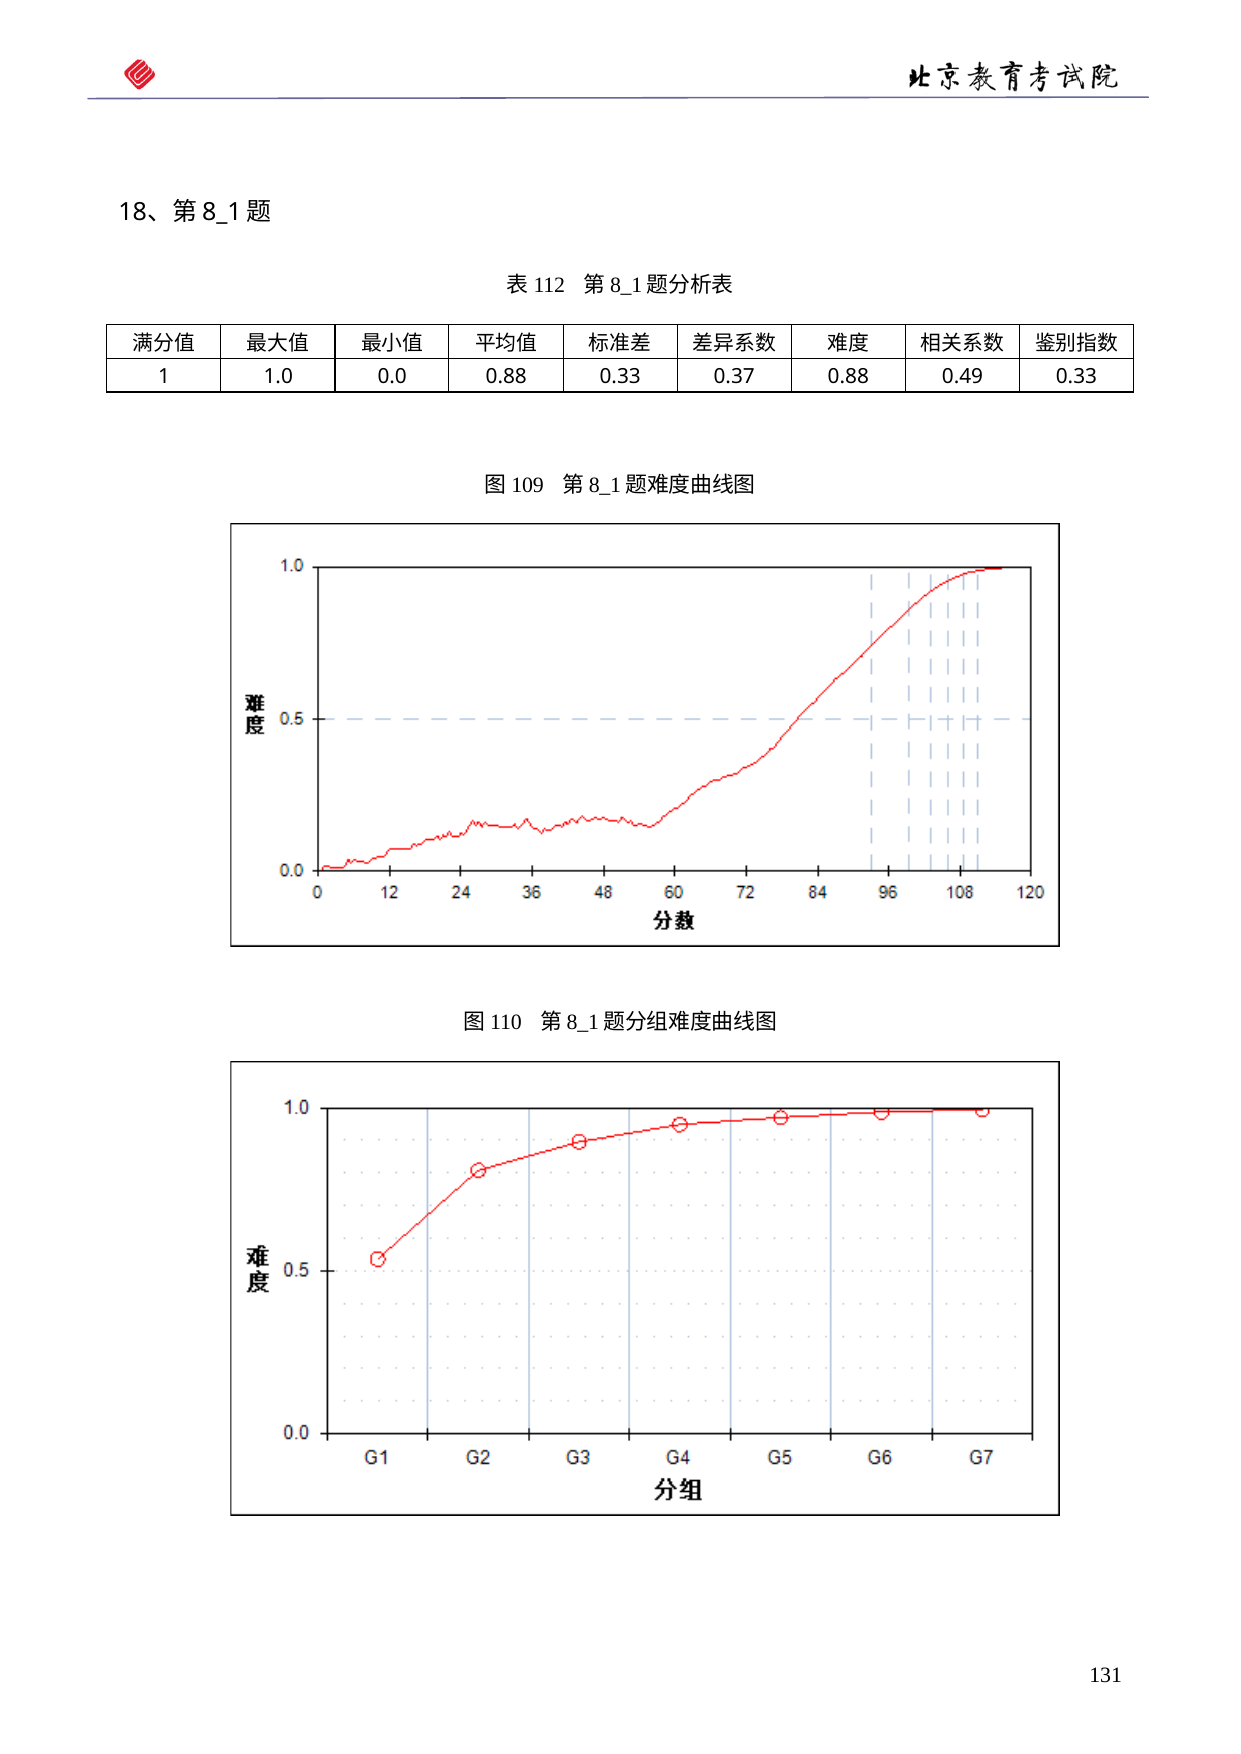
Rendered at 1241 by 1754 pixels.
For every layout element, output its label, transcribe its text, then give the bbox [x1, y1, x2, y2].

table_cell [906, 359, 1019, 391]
picture [230, 523, 1060, 947]
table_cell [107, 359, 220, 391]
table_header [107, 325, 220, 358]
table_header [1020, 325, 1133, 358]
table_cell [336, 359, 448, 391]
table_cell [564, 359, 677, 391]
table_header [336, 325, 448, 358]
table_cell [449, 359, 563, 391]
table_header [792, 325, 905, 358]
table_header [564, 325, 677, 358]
picture [909, 56, 1123, 94]
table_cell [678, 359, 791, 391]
text 表 112 第8_1题分析表 [118, 267, 1122, 299]
text 图 110 第8_1题分组难度曲线图 [118, 1004, 1122, 1036]
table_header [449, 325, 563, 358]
picture [230, 1061, 1060, 1516]
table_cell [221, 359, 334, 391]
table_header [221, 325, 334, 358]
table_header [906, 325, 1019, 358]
title 第8_1题 [118, 177, 1122, 242]
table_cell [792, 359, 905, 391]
text 图 109 第8_1题难度曲线图 [118, 466, 1122, 499]
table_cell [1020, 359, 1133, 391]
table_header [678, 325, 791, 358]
picture [118, 56, 164, 94]
